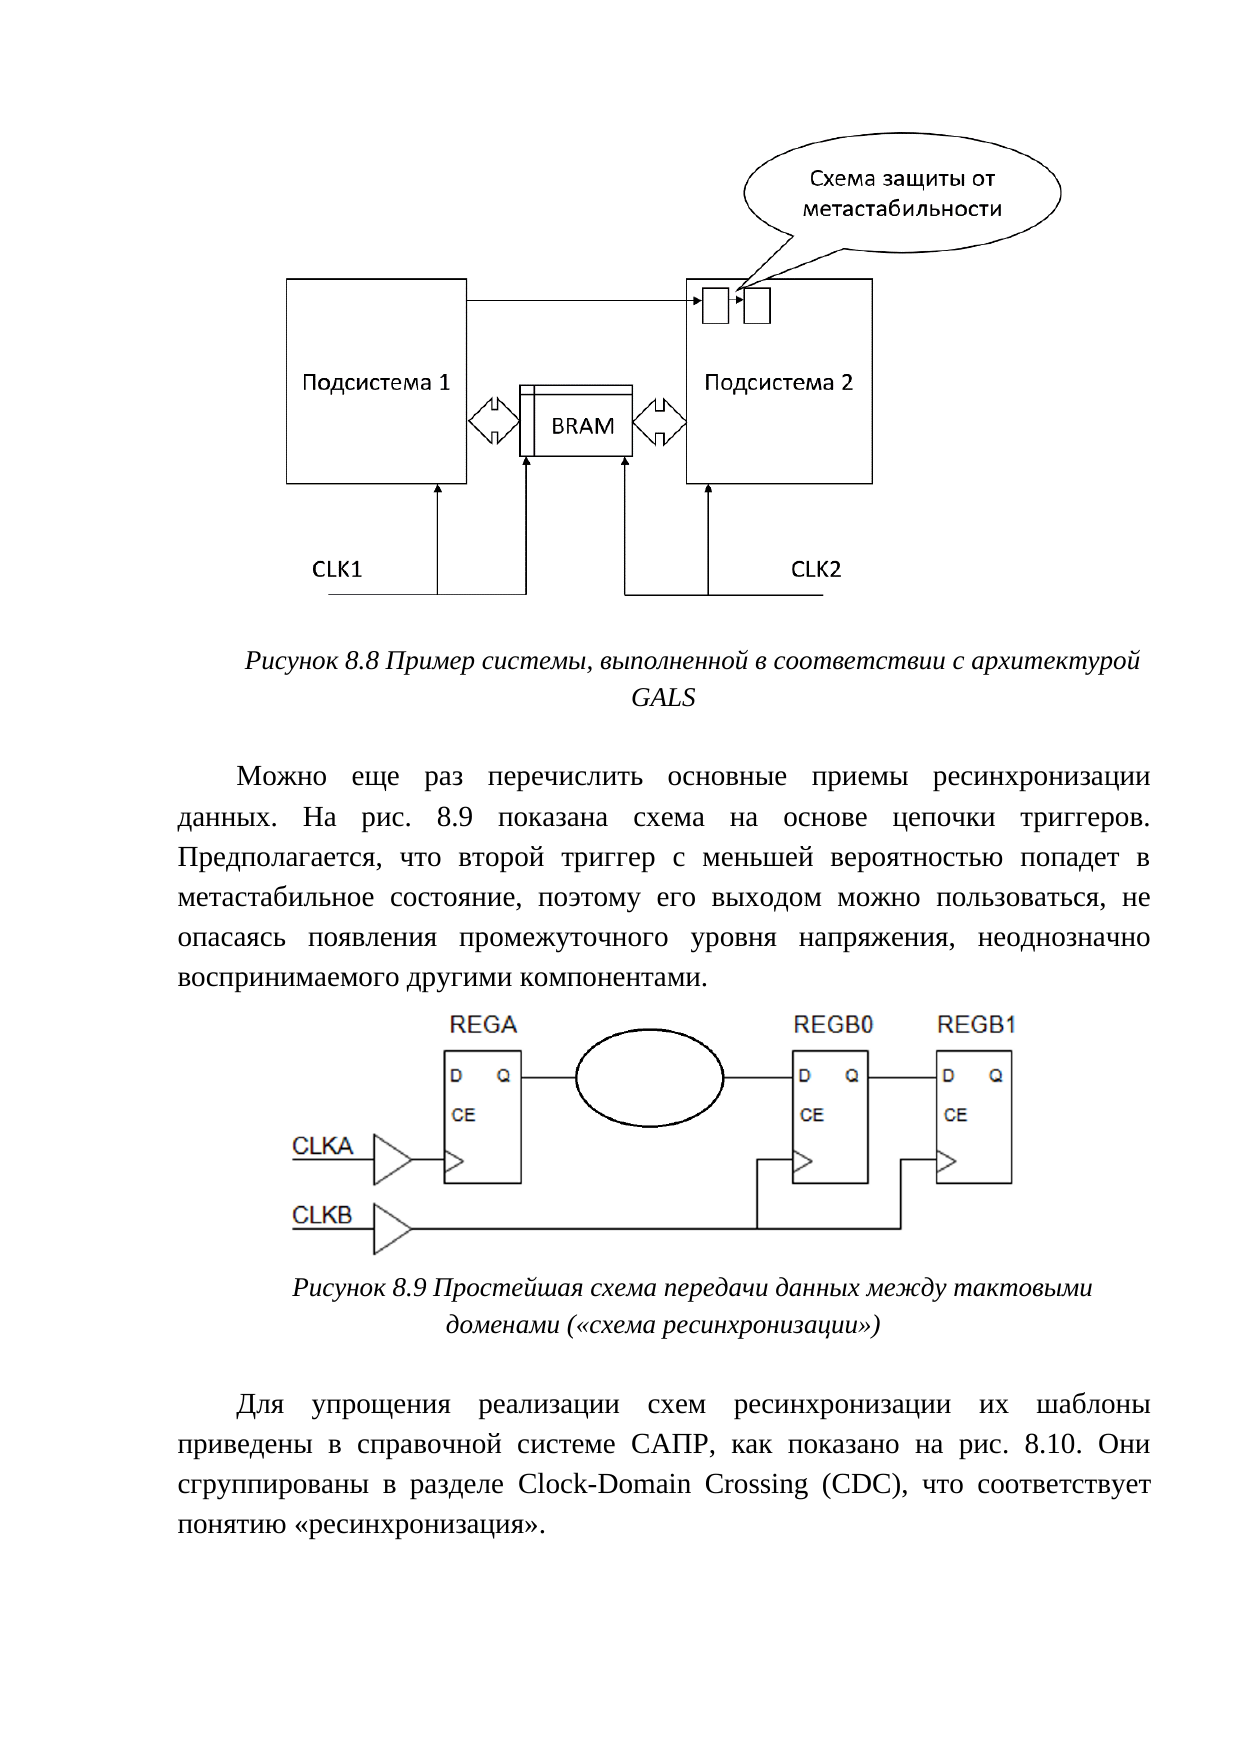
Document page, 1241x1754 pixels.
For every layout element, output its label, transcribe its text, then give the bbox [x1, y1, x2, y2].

text Рисунок 8.9 Простейшая схема передачи данных между тактовыми доменами («схема ресинхронизации») [177, 1271, 1152, 1339]
text Для упрощения реализации схем ресинхронизации их шаблоны приведены в справочной системе САПР, как показано на рис. 8.10. Они сгруппированы в разделе Clock-Domain Crossing (CDC), что соответствует понятию «ресинхронизация». [177, 1386, 1152, 1540]
text Рисунок 8.8 Пример системы, выполненной в соответствии с архитектурой GALS [177, 644, 1152, 712]
picture [280, 999, 1049, 1265]
picture [255, 118, 1073, 637]
text Можно еще раз перечислить основные приемы ресинхронизации данных. На рис. 8.9 показана схема на основе цепочки триггеров. Предполагается, что второй триггер с меньшей вероятностью попадет в метастабильное состояние, поэтому его выходом можно пользоваться, не опасаясь появления промежуточного уровня напряжения, неоднозначно воспринимаемого другими компонентами. [177, 758, 1152, 993]
